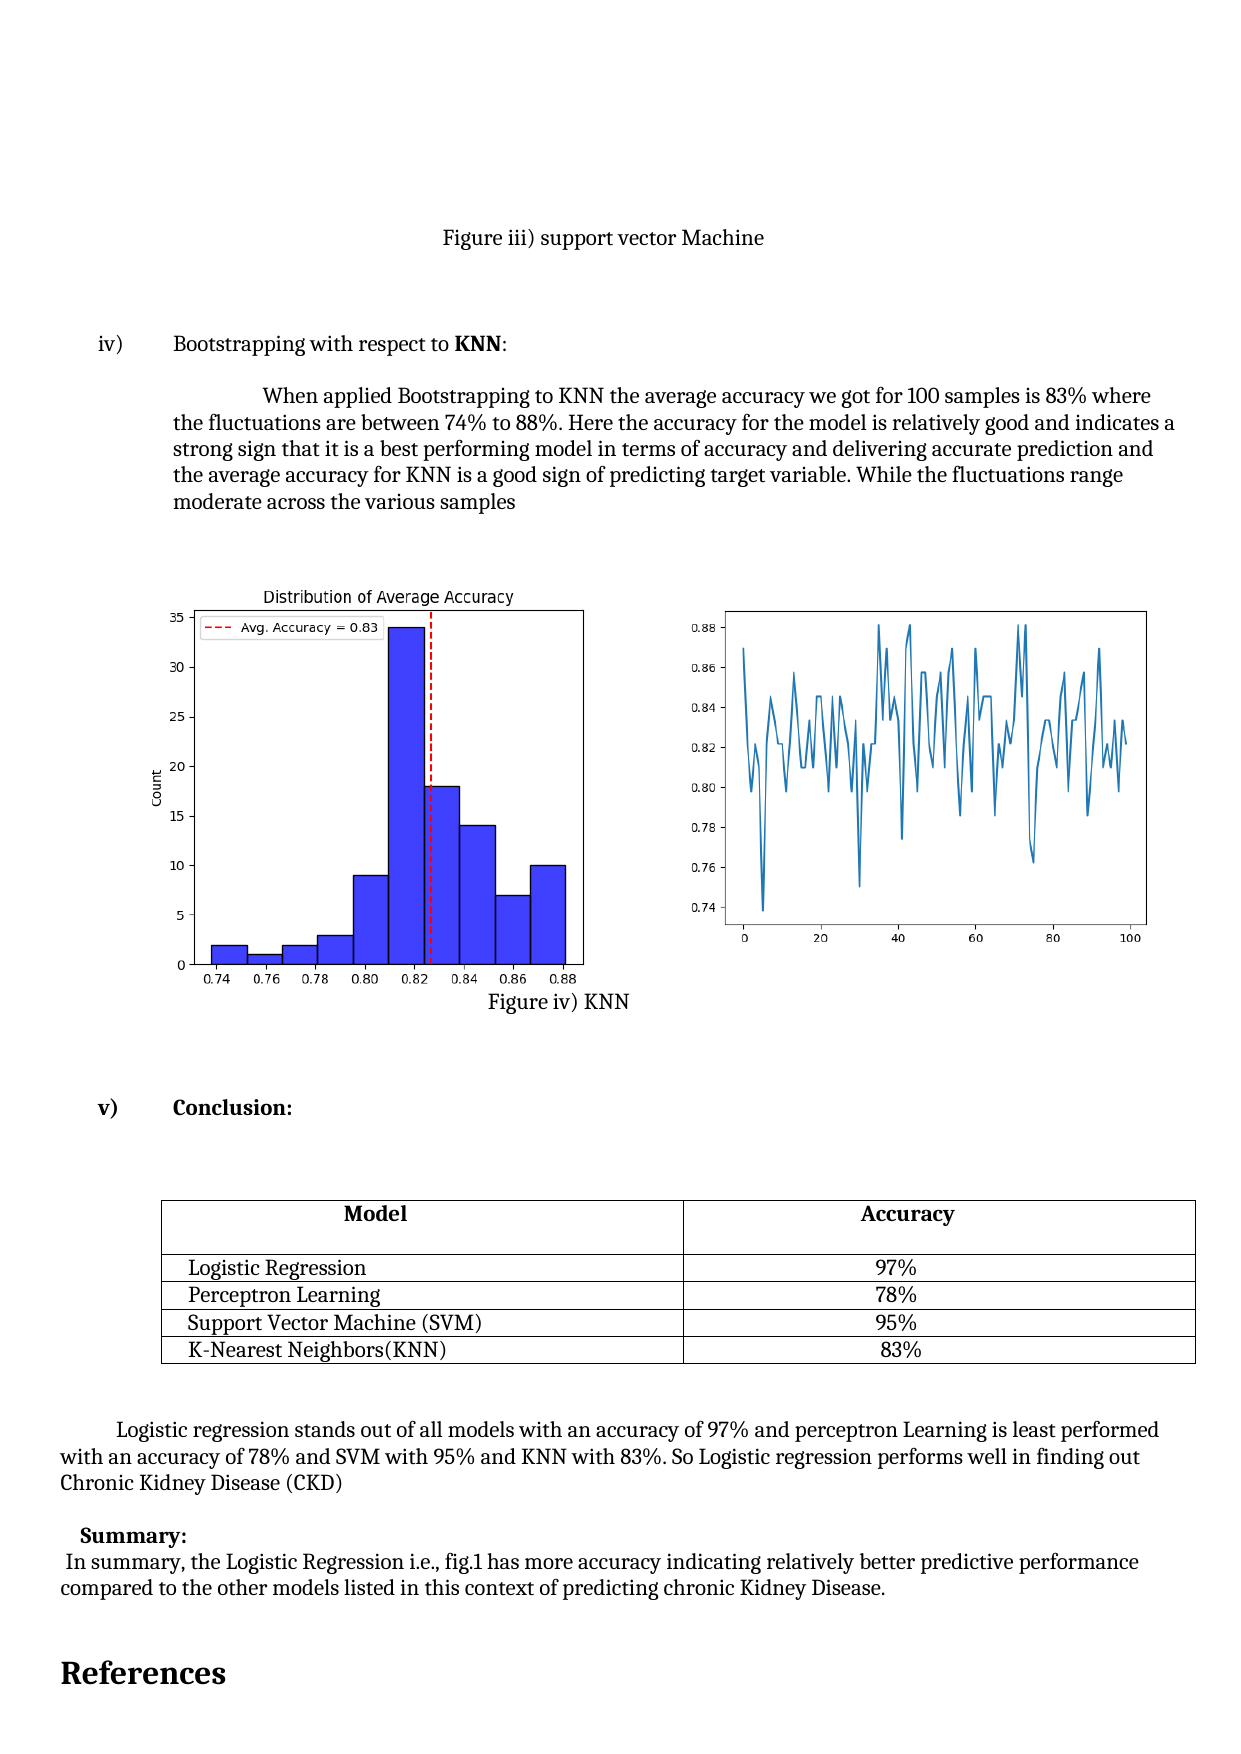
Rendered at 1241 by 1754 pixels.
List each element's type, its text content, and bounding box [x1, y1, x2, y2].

text In summary, the Logistic Regression i.e., fig.1 has more accuracy indicating relatively better predictive performance compared to the other models listed in this context of predicting chronic Kidney Disease. [60, 1549, 1184, 1602]
table_cell Support Vector Machine (SVM) [162, 1310, 683, 1336]
text References [60, 1654, 1184, 1693]
text Figure iii) support vector Machine [60, 225, 1184, 251]
list When applied Bootstrapping to KNN the average accuracy we got for 100 samples is 83% where the fluctuations are between 74% to 88%. Here the accuracy for the model is relatively good and indicates a strong sign that it is a best performing model in terms of accuracy and delivering accurate prediction and the average accuracy for KNN is a good sign of predicting target variable. While the fluctuations range moderate across the various samples [173, 383, 1184, 515]
table_header Model [162, 1201, 683, 1254]
table_cell 78% [684, 1282, 1195, 1308]
text Figure iv) KNN [60, 989, 1184, 1016]
picture [682, 602, 1153, 953]
table_cell 97% [684, 1255, 1195, 1281]
table_cell Perceptron Learning [162, 1282, 683, 1308]
table_cell 83% [684, 1337, 1195, 1363]
list Bootstrapping with respect to KNN: [98, 330, 1184, 357]
table_header Accuracy [684, 1201, 1195, 1254]
table_cell 95% [684, 1310, 1195, 1336]
picture [141, 580, 591, 989]
text Logistic regression stands out of all models with an accuracy of 97% and perceptron Learning is least performed with an accuracy of 78% and SVM with 95% and KNN with 83%. So Logistic regression performs well in finding out Chronic Kidney Disease (CKD) [60, 1417, 1184, 1496]
text Summary: [60, 1522, 1184, 1549]
table_cell K-Nearest Neighbors(KNN) [162, 1337, 683, 1363]
table_cell Logistic Regression [162, 1255, 683, 1281]
list Conclusion: [98, 1094, 1184, 1121]
